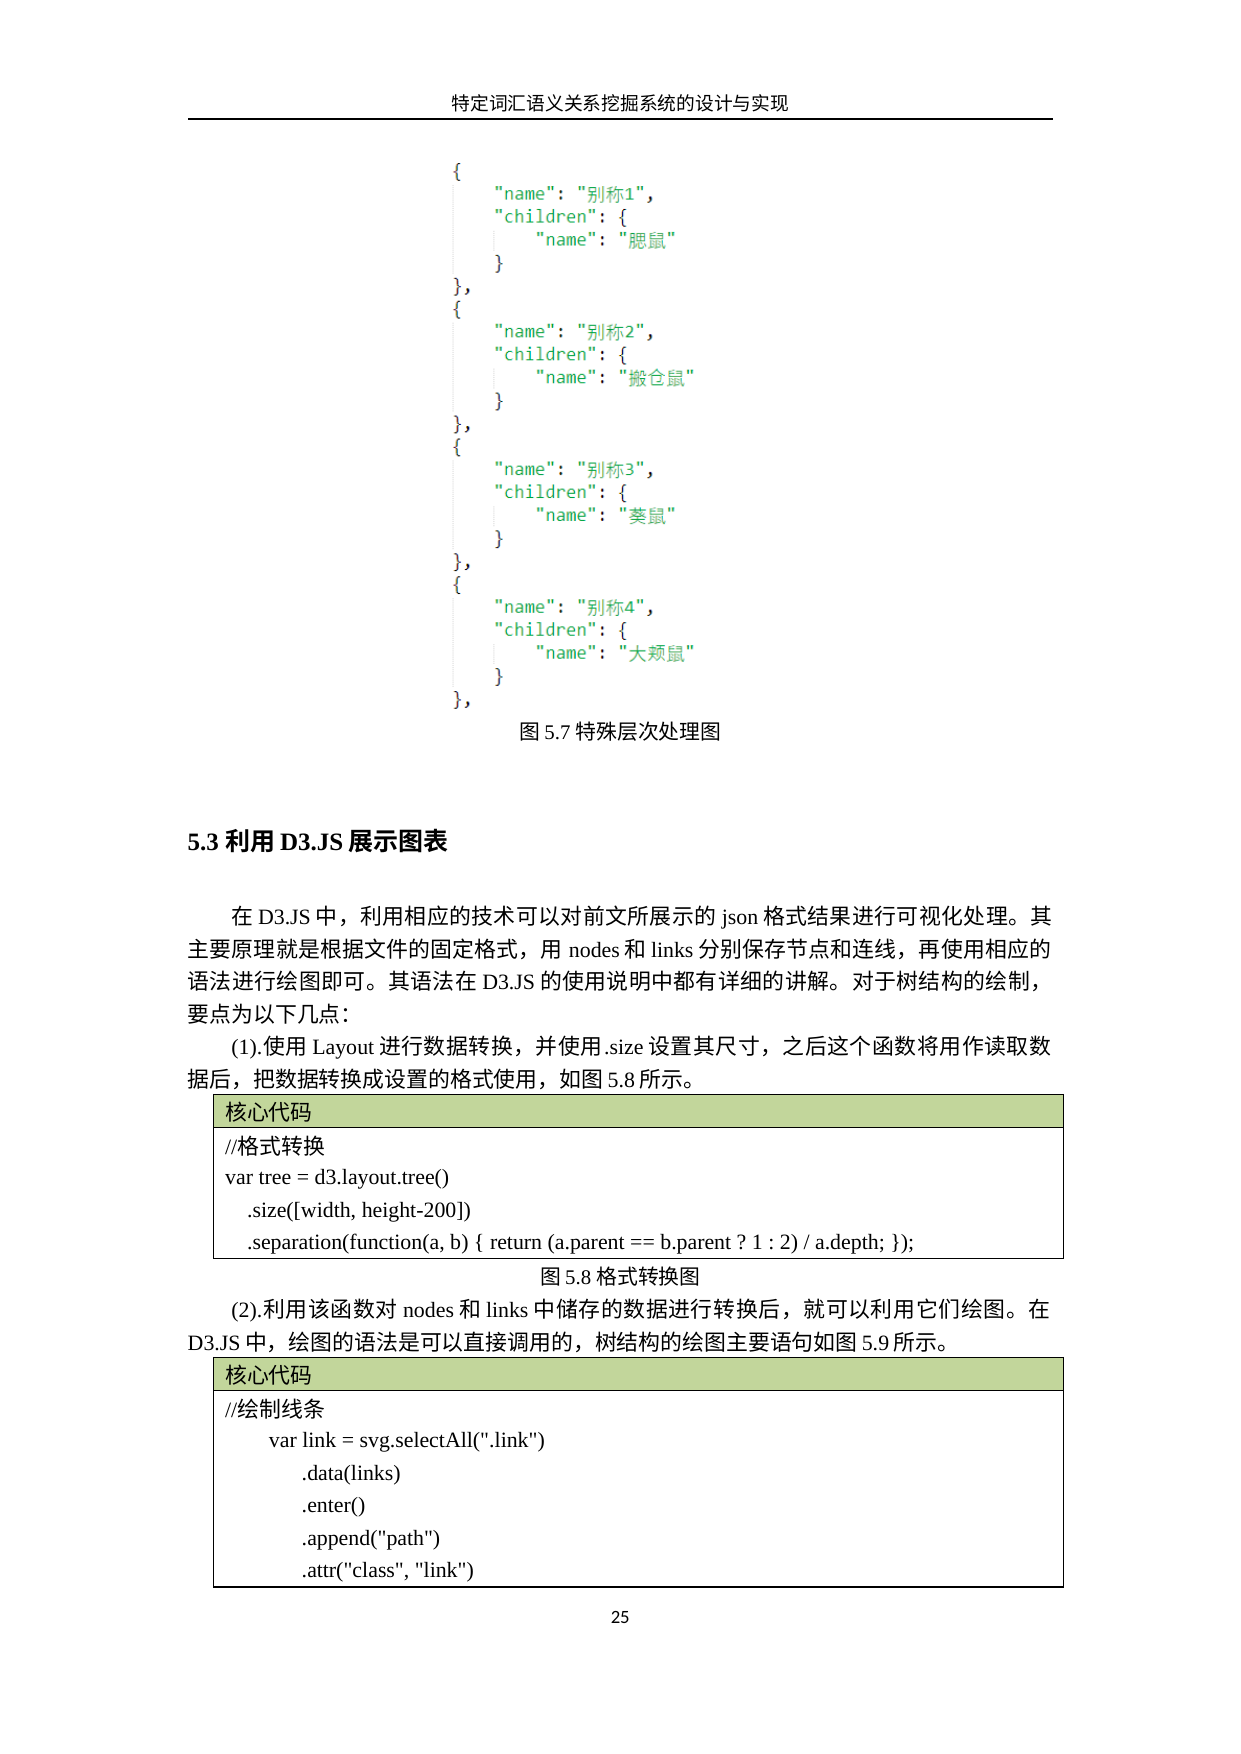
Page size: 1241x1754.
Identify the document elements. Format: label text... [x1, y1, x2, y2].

text 图5.7 特殊层次处理图 [187, 714, 1053, 747]
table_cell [214, 1391, 1063, 1586]
text 图5.8 格式转换图 [187, 1259, 1053, 1292]
table_header 核心代码 [214, 1095, 1063, 1127]
text (1).使用Layout进行数据转换，并使用.size设置其尺寸，之后这个函数将用作读取数据后，把数据转换成设置的格式使用，如图5.8所示。 [187, 1029, 1053, 1094]
table_cell //格式转换 var tree = d3.layout.tree() .size([width, height-200]) .separation(function(a, b) { return (a.parent == b.parent ? 1 : 2) / a.depth; }); [214, 1128, 1063, 1258]
picture [441, 162, 800, 713]
text 在D3.JS中，利用相应的技术可以对前文所展示的json格式结果进行可视化处理。其主要原理就是根据文件的固定格式，用nodes和links分别保存节点和连线，再使用相应的语法进行绘图即可。其语法在D3.JS的使用说明中都有详细的讲解。对于树结构的绘制，要点为以下几点： [187, 899, 1053, 1029]
table_header 核心代码 [214, 1358, 1063, 1390]
subtitle 5.3 利用D3.JS展示图表 [187, 807, 1053, 872]
text (2).利用该函数对nodes和links中储存的数据进行转换后，就可以利用它们绘图。在D3.JS中，绘图的语法是可以直接调用的，树结构的绘图主要语句如图5.9所示。 [187, 1292, 1053, 1357]
